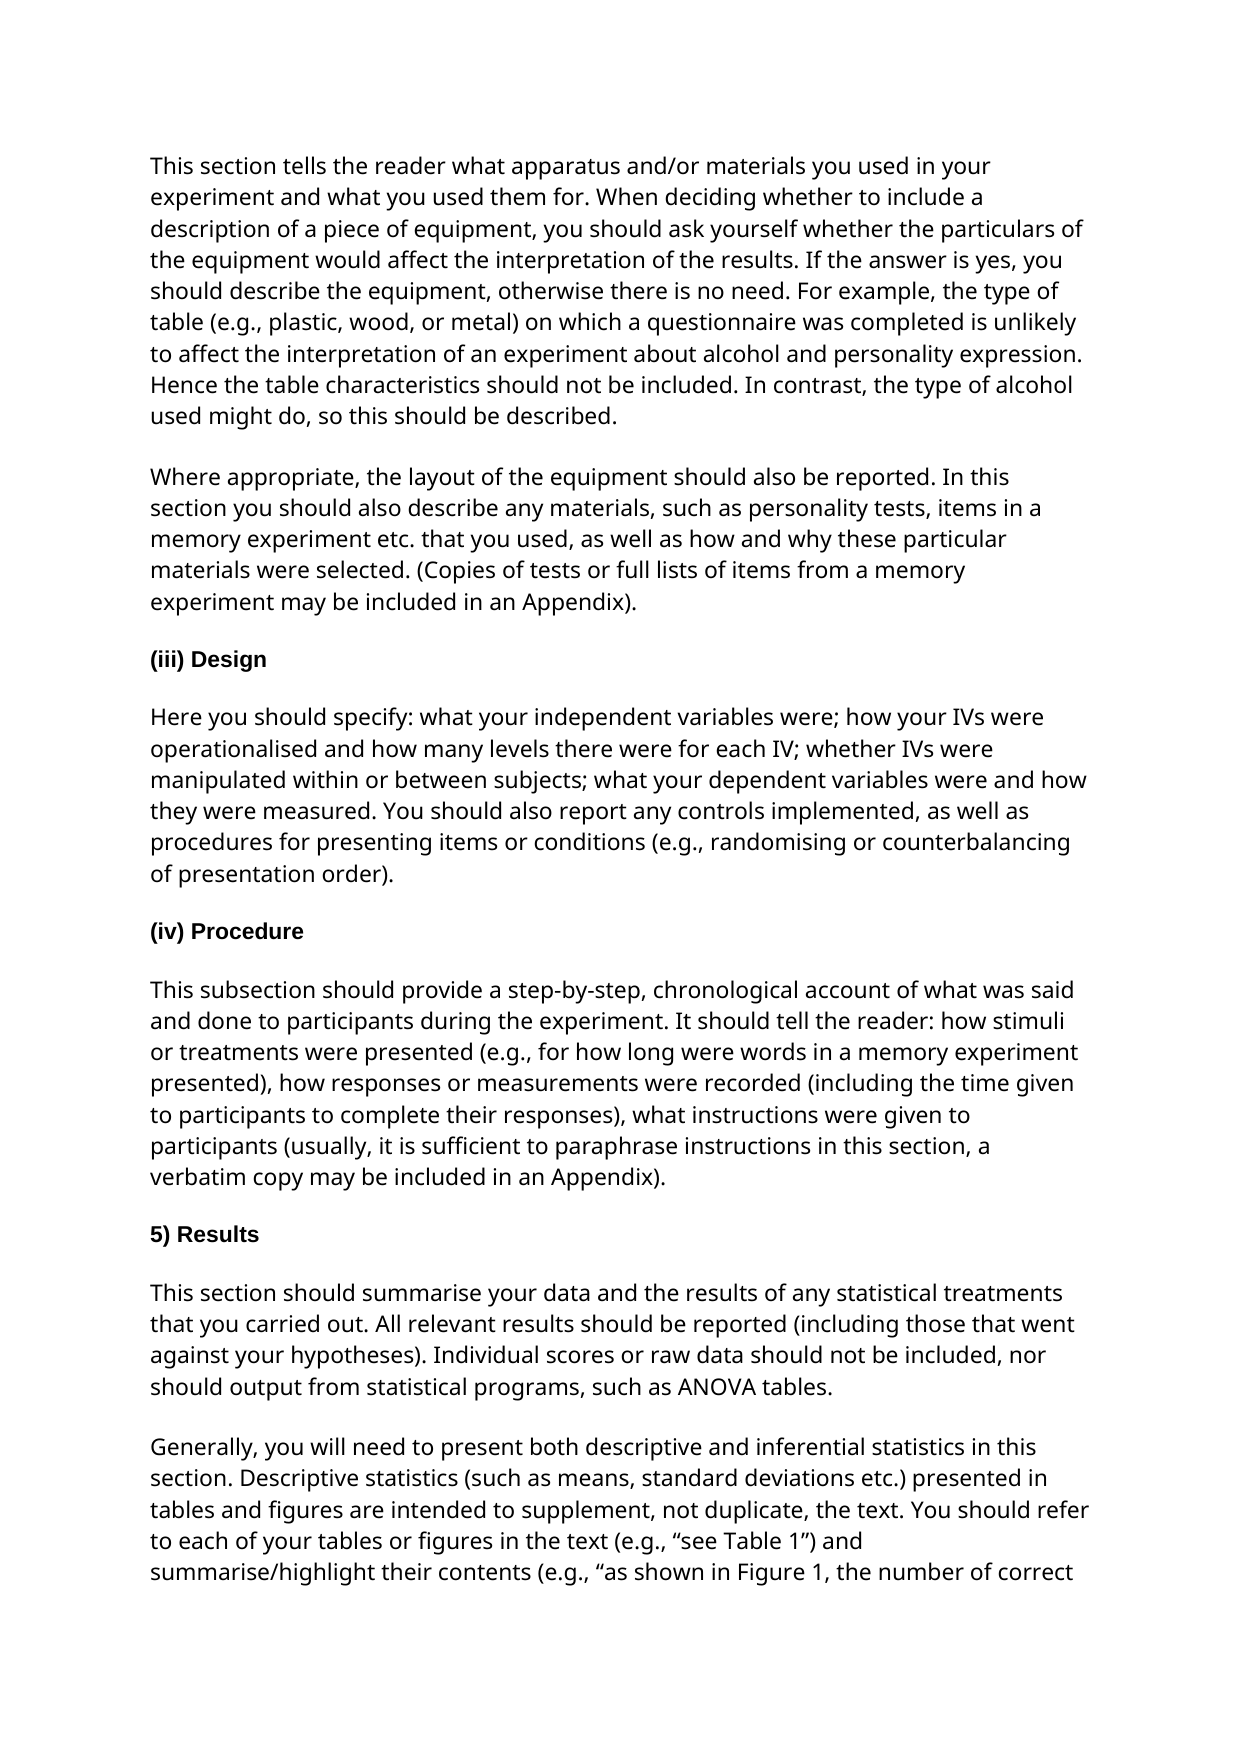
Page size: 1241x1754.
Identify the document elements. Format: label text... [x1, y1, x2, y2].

text This subsection should provide a step-by-step, chronological account of what was said and done to participants during the experiment. It should tell the reader: how stimuli or treatments were presented (e.g., for how long were words in a memory experiment presented), how responses or measurements were recorded (including the time given to participants to complete their responses), what instructions were given to participants (usually, it is sufficient to paraphrase instructions in this section, a verbatim copy may be included in an Appendix). [150, 973, 1090, 1192]
text (iii) Design [150, 646, 1090, 672]
text Where appropriate, the layout of the equipment should also be reported. In this section you should also describe any materials, such as personality tests, items in a memory experiment etc. that you used, as well as how and why these particular materials were selected. (Copies of tests or full lists of items from a memory experiment may be included in an Appendix). [150, 460, 1090, 617]
text This section tells the reader what apparatus and/or materials you used in your experiment and what you used them for. When deciding whether to include a description of a piece of equipment, you should ask yourself whether the particulars of the equipment would affect the interpretation of the results. If the answer is yes, you should describe the equipment, otherwise there is no need. For example, the type of table (e.g., plastic, wood, or metal) on which a questionnaire was completed is unlikely to affect the interpretation of an experiment about alcohol and personality expression. Hence the table characteristics should not be included. In contrast, the type of alcohol used might do, so this should be described. [150, 150, 1090, 431]
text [150, 1431, 1090, 1587]
text (iv) Procedure [150, 918, 1090, 944]
text This section should summarise your data and the results of any statistical treatments that you carried out. All relevant results should be reported (including those that went against your hypotheses). Individual scores or raw data should not be included, nor should output from statistical programs, such as ANOVA tables. [150, 1277, 1090, 1402]
text 5) Results [150, 1221, 1090, 1248]
text Here you should specify: what your independent variables were; how your IVs were operationalised and how many levels there were for each IV; whether IVs were manipulated within or between subjects; what your dependent variables were and how they were measured. You should also report any controls implemented, as well as procedures for presenting items or conditions (e.g., randomising or counterbalancing of presentation order). [150, 701, 1090, 889]
